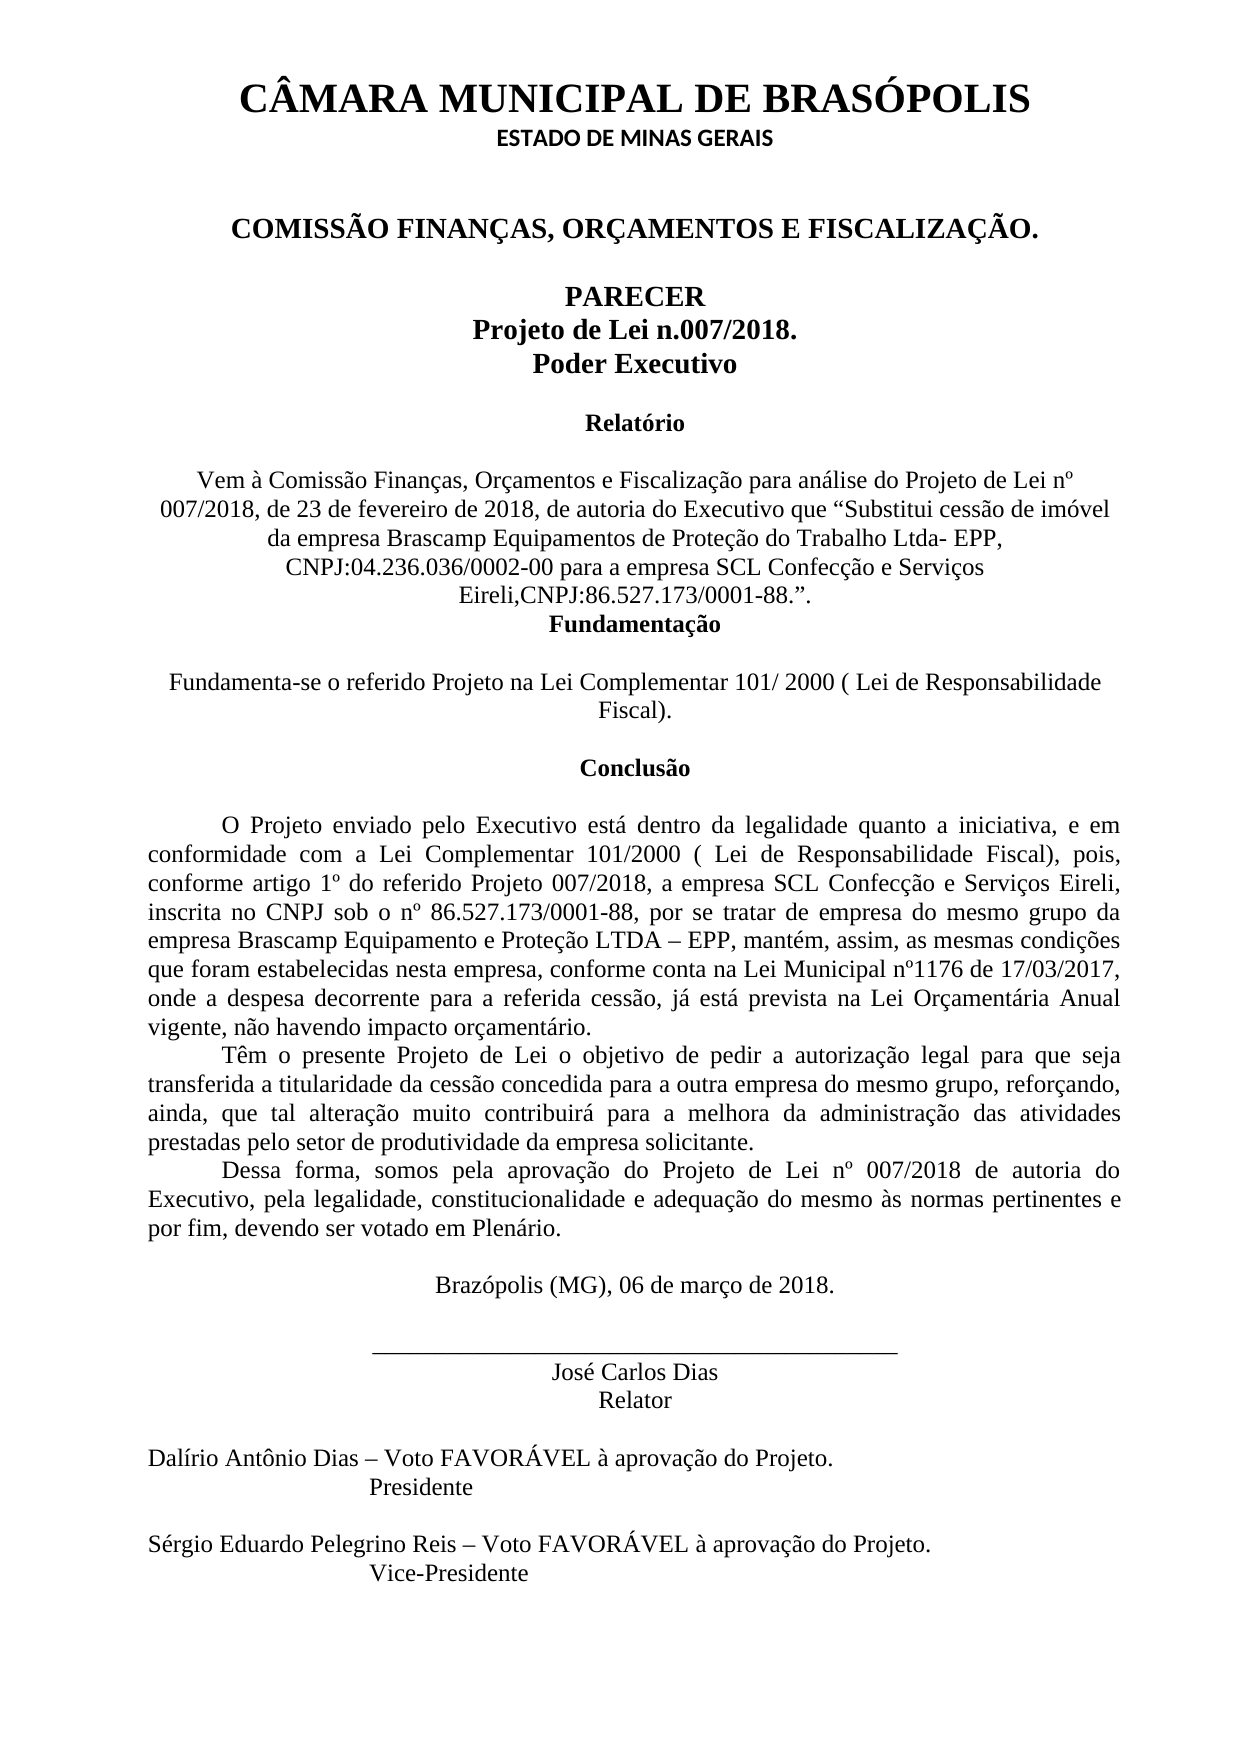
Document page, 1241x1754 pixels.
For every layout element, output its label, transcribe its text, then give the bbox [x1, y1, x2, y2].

text PARECER [148, 279, 1122, 312]
text Relator [148, 1386, 1122, 1414]
text COMISSÃO FINANÇAS, ORÇAMENTOS E FISCALIZAÇÃO. [148, 212, 1122, 245]
text O Projeto enviado pelo Executivo está dentro da legalidade quanto a iniciativa, e em conformidade com a Lei Complementar 101/2000 ( Lei de Responsabilidade Fiscal), pois, conforme artigo 1º do referido Projeto 007/2018, a empresa SCL Confecção e Serviços Eireli, inscrita no CNPJ sob o nº 86.527.173/0001-88, por se tratar de empresa do mesmo grupo da empresa Brascamp Equipamento e Proteção LTDA – EPP, mantém, assim, as mesmas condições que foram estabelecidas nesta empresa, conforme conta na Lei Municipal nº1176 de 17/03/2017, onde a despesa decorrente para a referida cessão, já está prevista na Lei Orçamentária Anual vigente, não havendo impacto orçamentário. [148, 811, 1122, 1041]
text Sérgio Eduardo Pelegrino Reis – Voto FAVORÁVEL à aprovação do Projeto. [148, 1529, 1122, 1558]
text Poder Executivo [148, 346, 1122, 379]
text José Carlos Dias [148, 1357, 1122, 1386]
text Fundamentação [148, 609, 1122, 638]
text Fundamenta-se o referido Projeto na Lei Complementar 101/ 2000 ( Lei de Responsabilidade Fiscal). [148, 667, 1122, 724]
text __________________________________________ [148, 1328, 1122, 1357]
text Têm o presente Projeto de Lei o objetivo de pedir a autorização legal para que seja transferida a titularidade da cessão concedida para a outra empresa do mesmo grupo, reforçando, ainda, que tal alteração muito contribuirá para a melhora da administração das atividades prestadas pelo setor de produtividade da empresa solicitante. [148, 1041, 1122, 1156]
text Conclusão [148, 753, 1122, 782]
text Relatório [148, 408, 1122, 437]
text Presidente [295, 1472, 1122, 1501]
text Dalírio Antônio Dias – Voto FAVORÁVEL à aprovação do Projeto. [148, 1443, 1122, 1472]
text Projeto de Lei n.007/2018. [148, 312, 1122, 346]
text Brazópolis (MG), 06 de março de 2018. [148, 1271, 1122, 1299]
text Dessa forma, somos pela aprovação do Projeto de Lei nº 007/2018 de autoria do Executivo, pela legalidade, constitucionalidade e adequação do mesmo às normas pertinentes e por fim, devendo ser votado em Plenário. [148, 1156, 1122, 1242]
text Vem à Comissão Finanças, Orçamentos e Fiscalização para análise do Projeto de Lei nº 007/2018, de 23 de fevereiro de 2018, de autoria do Executivo que “Substitui cessão de imóvel da empresa Brascamp Equipamentos de Proteção do Trabalho Ltda- EPP, CNPJ:04.236.036/0002-00 para a empresa SCL Confecção e Serviços Eireli,CNPJ:86.527.173/0001-88.”. [148, 466, 1122, 609]
text Vice-Presidente [295, 1558, 1122, 1587]
